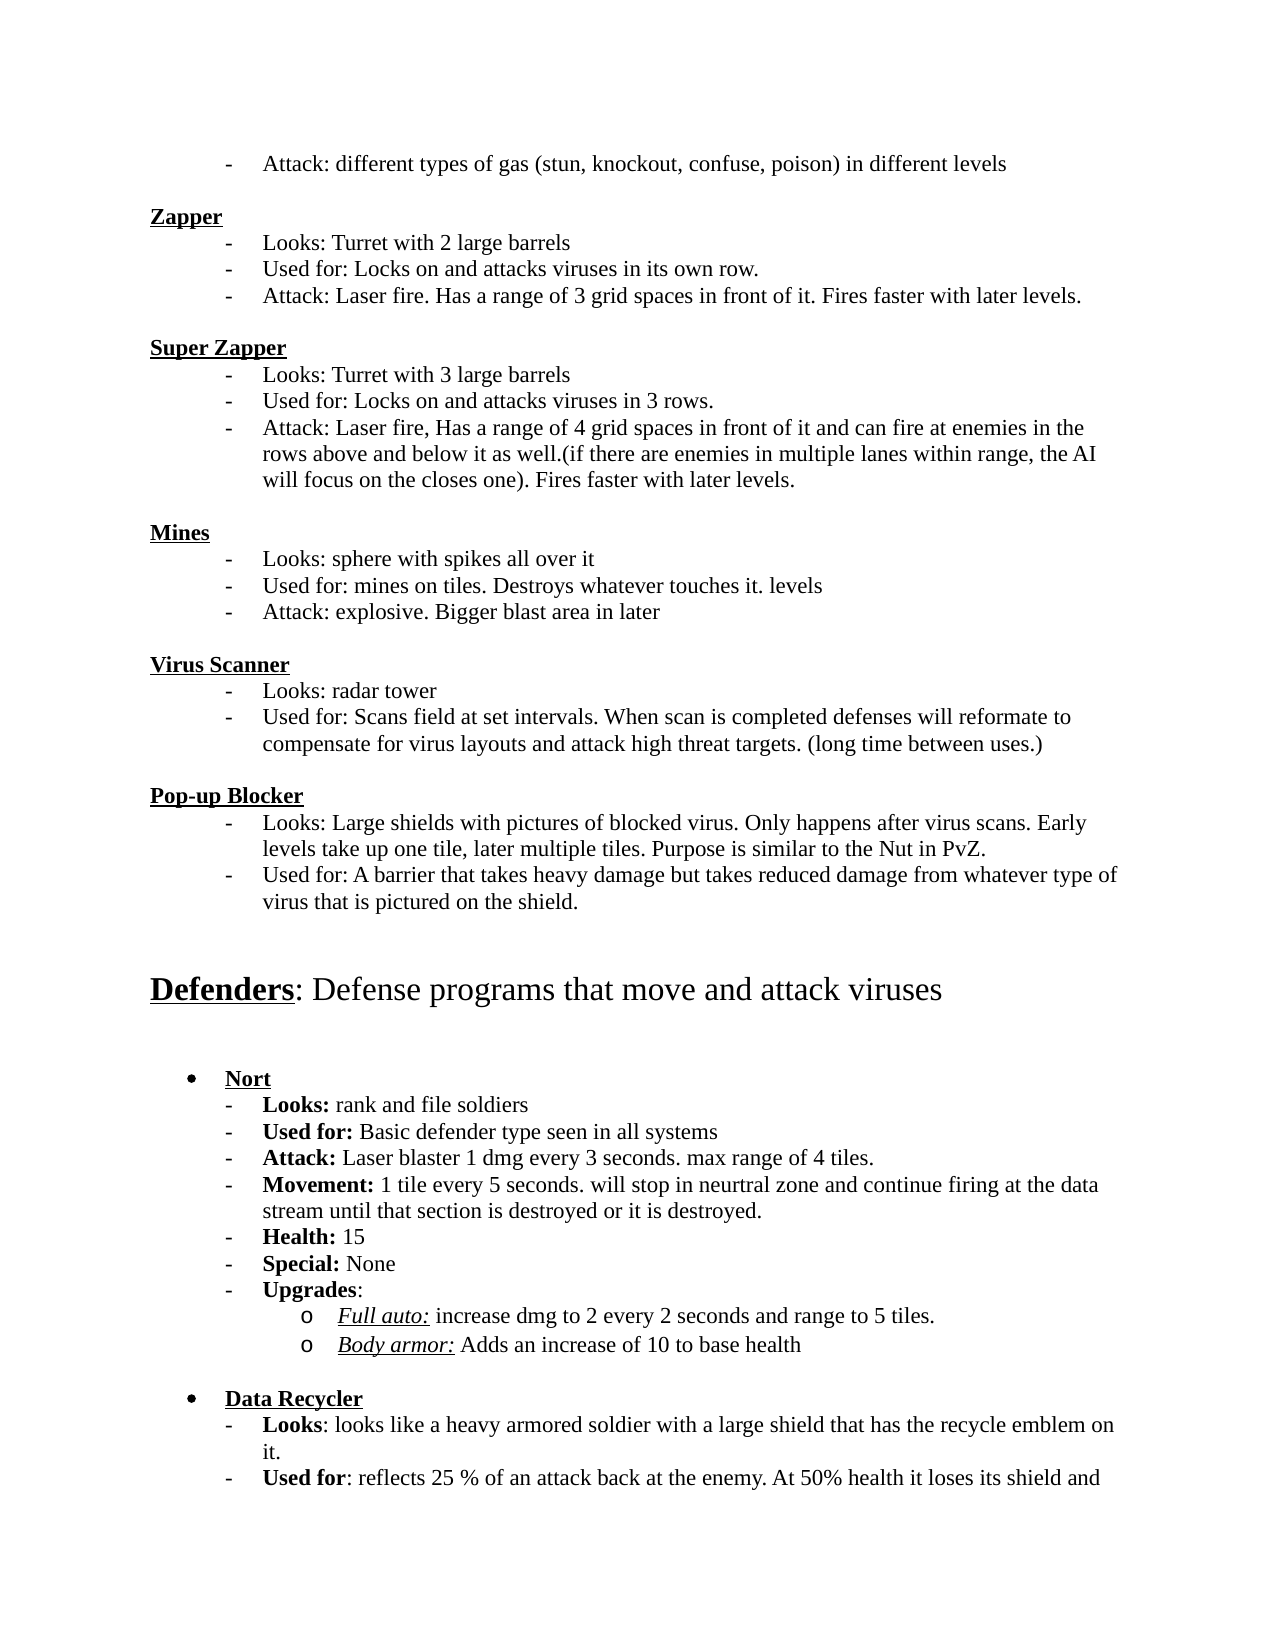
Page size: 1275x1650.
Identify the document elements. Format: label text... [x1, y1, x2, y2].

list Looks: sphere with spikes all over it [225, 545, 1125, 572]
list Looks: Large shields with pictures of blocked virus. Only happens after virus scans. Early levels take up one tile, later multiple tiles. Purpose is similar to the Nut in PvZ. [225, 809, 1125, 862]
list Used for: mines on tiles. Destroys whatever touches it. levels [225, 572, 1125, 598]
list Attack: explosive. Bigger blast area in later [225, 598, 1125, 624]
list Attack: Laser blaster 1 dmg every 3 seconds. max range of 4 tiles. [225, 1144, 1125, 1171]
list Used for: Scans field at set intervals. When scan is completed defenses will reformate to compensate for virus layouts and attack high threat targets. (long time between uses.) [225, 703, 1125, 756]
list Looks: looks like a heavy armored soldier with a large shield that has the recycle emblem on it. [225, 1412, 1125, 1464]
list Special: None [225, 1250, 1125, 1276]
list Health: 15 [225, 1223, 1125, 1250]
text Defenders: Defense programs that move and attack viruses [150, 969, 1125, 1008]
list Nort [187, 1065, 1125, 1092]
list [225, 1464, 1125, 1491]
list Used for: Locks on and attacks viruses in its own row. [225, 255, 1125, 282]
list Used for: Locks on and attacks viruses in 3 rows. [225, 387, 1125, 413]
text Pop-up Blocker [150, 782, 1125, 809]
list Attack: different types of gas (stun, knockout, confuse, poison) in different levels [225, 150, 1125, 176]
list Used for: Basic defender type seen in all systems [225, 1118, 1125, 1144]
list Looks: Turret with 2 large barrels [225, 229, 1125, 255]
list Looks: Turret with 3 large barrels [225, 361, 1125, 387]
list Data Recycler [187, 1385, 1125, 1412]
list Attack: Laser fire. Has a range of 3 grid spaces in front of it. Fires faster with later levels. [225, 282, 1125, 308]
text Mines [150, 519, 1125, 545]
text Virus Scanner [150, 651, 1125, 677]
list Looks: rank and file soldiers [225, 1092, 1125, 1118]
list Upgrades: [225, 1276, 1125, 1302]
list Movement: 1 tile every 5 seconds. will stop in neurtral zone and continue firing at the data stream until that section is destroyed or it is destroyed. [225, 1171, 1125, 1223]
list Used for: A barrier that takes heavy damage but takes reduced damage from whatever type of virus that is pictured on the shield. [225, 862, 1125, 914]
list Body armor: Adds an increase of 10 to base health [300, 1331, 1125, 1359]
text Super Zapper [150, 334, 1125, 361]
list Full auto: increase dmg to 2 every 2 seconds and range to 5 tiles. [300, 1302, 1125, 1331]
list Looks: radar tower [225, 677, 1125, 703]
text Zapper [150, 203, 1125, 229]
list Attack: Laser fire, Has a range of 4 grid spaces in front of it and can fire at enemies in the rows above and below it as well.(if there are enemies in multiple lanes within range, the AI will focus on the closes one). Fires faster with later levels. [225, 413, 1125, 493]
